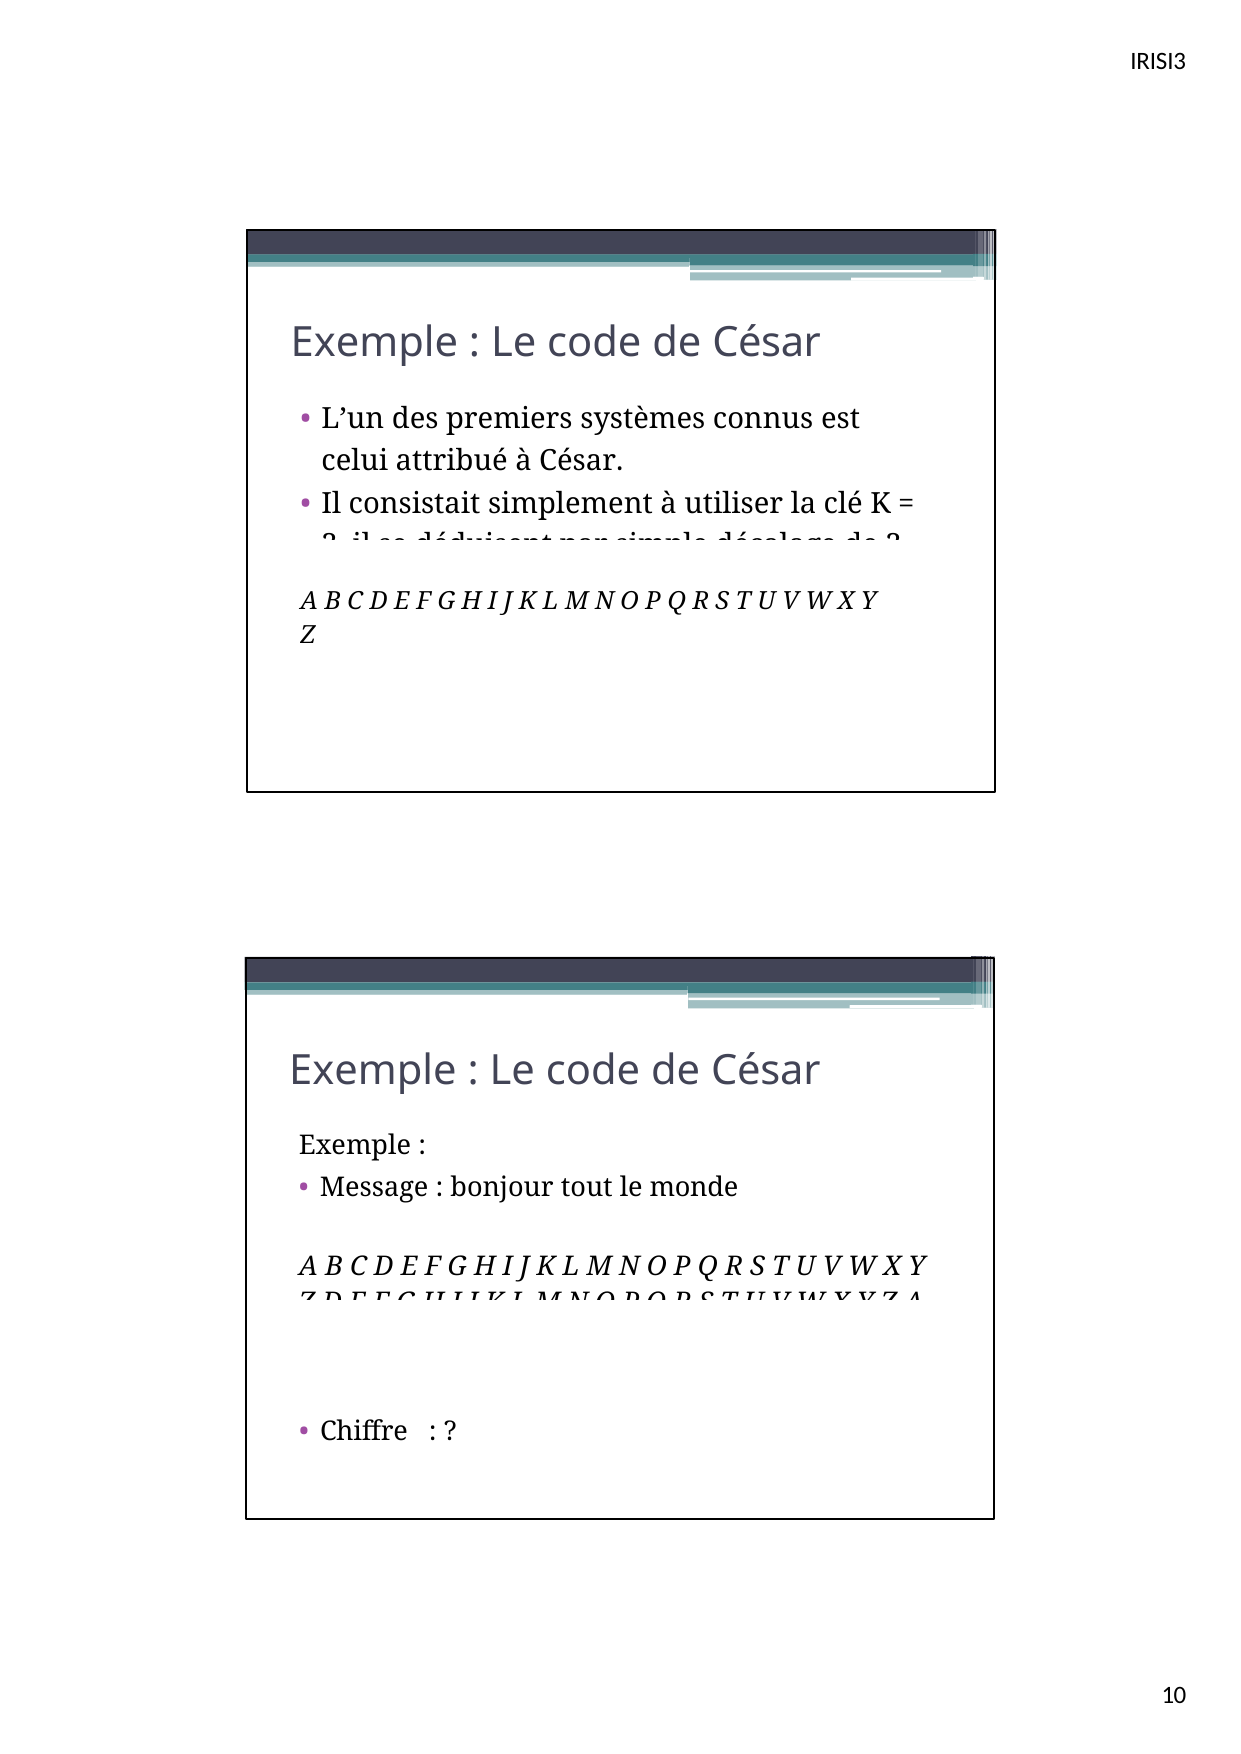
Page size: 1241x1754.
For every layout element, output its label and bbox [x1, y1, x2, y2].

picture [247, 959, 993, 1009]
picture [248, 231, 994, 281]
